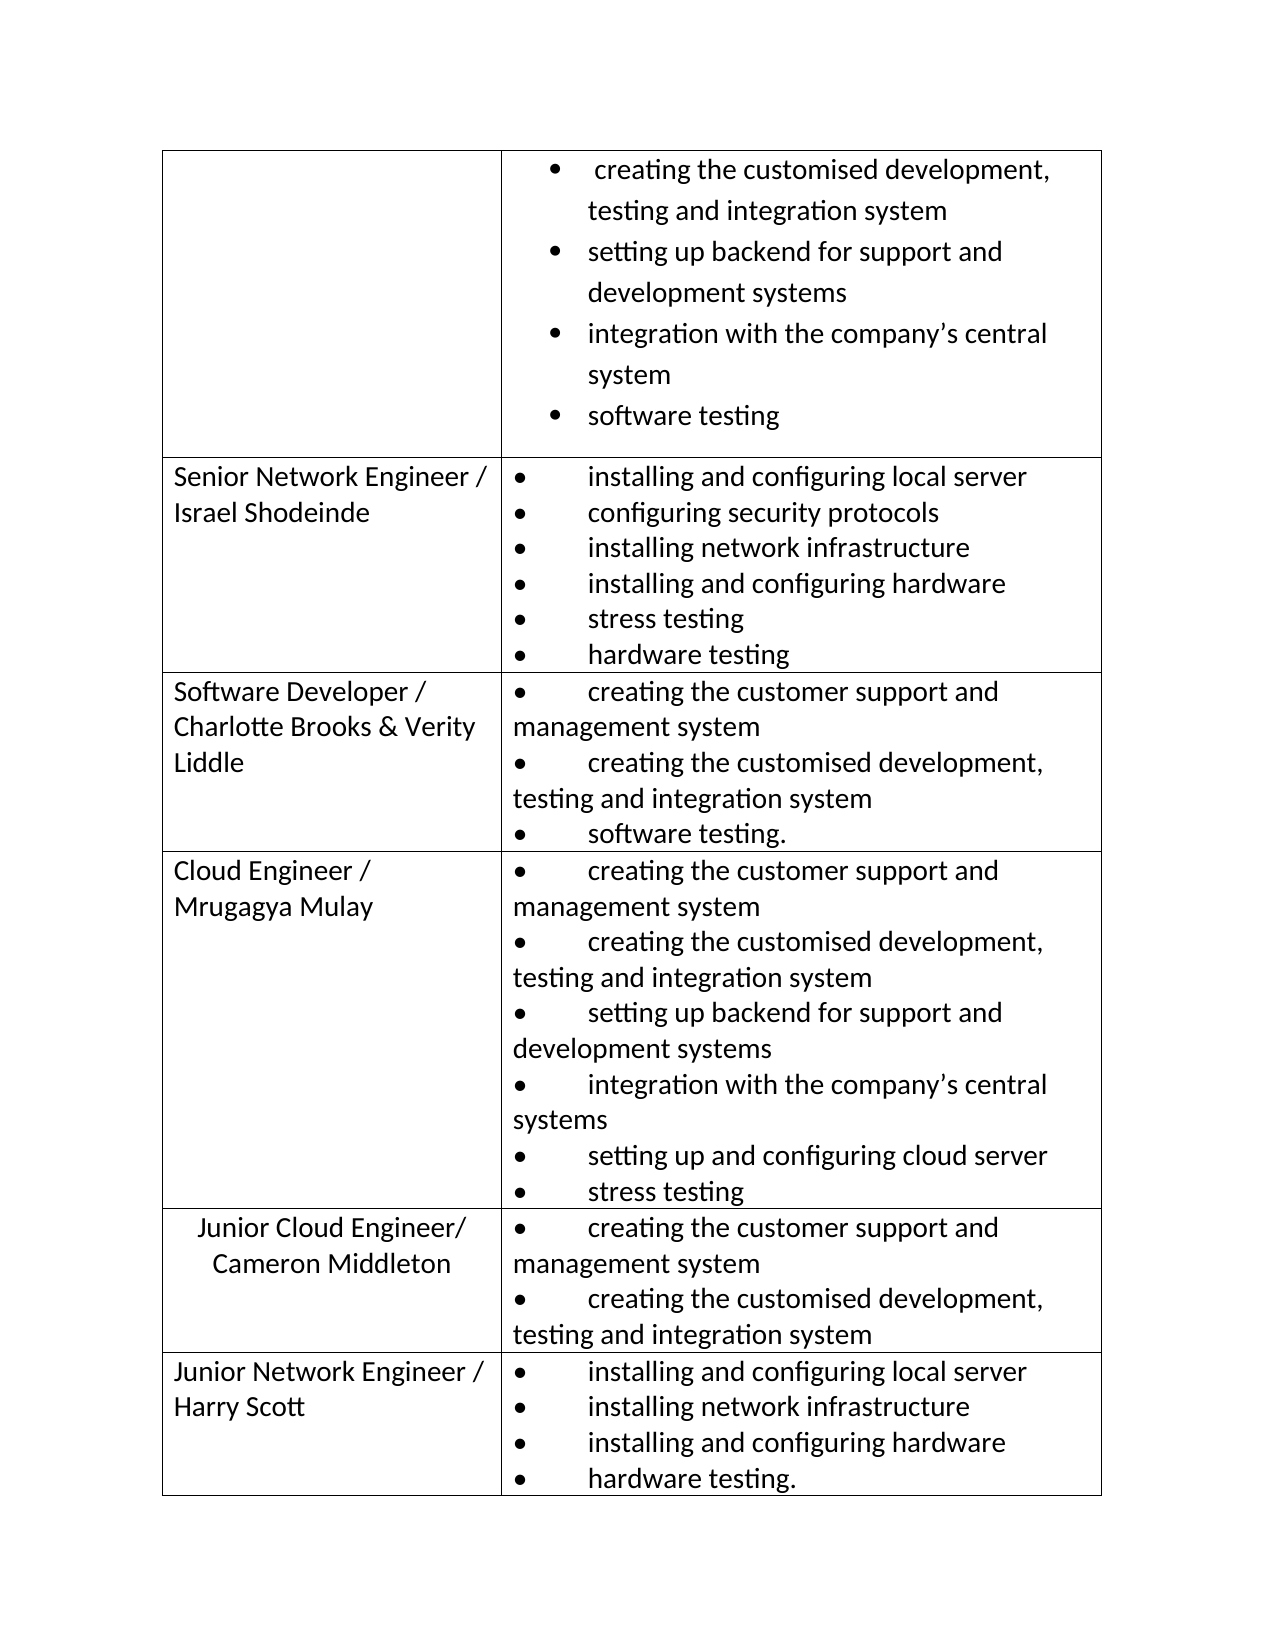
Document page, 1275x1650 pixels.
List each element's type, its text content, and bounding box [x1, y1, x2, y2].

table_cell Junior Cloud Engineer/ Cameron Middleton [163, 1209, 501, 1352]
table_cell • creating the customer support and management system • creating the customised development, testing and integration system • software testing. [502, 673, 1101, 851]
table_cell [163, 151, 501, 457]
table_cell Software Developer / Charlotte Brooks & Verity Liddle [163, 673, 501, 851]
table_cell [502, 151, 1101, 457]
table_cell • installing and configuring local server • configuring security protocols • installing network infrastructure • installing and configuring hardware • stress testing • hardware testing [502, 458, 1101, 672]
table_cell • installing and configuring local server • installing network infrastructure • installing and configuring hardware • hardware testing. [502, 1353, 1101, 1495]
table_cell Cloud Engineer / Mrugagya Mulay [163, 852, 501, 1208]
table_cell Junior Network Engineer / Harry Scott [163, 1353, 501, 1495]
table_cell Senior Network Engineer / Israel Shodeinde [163, 458, 501, 672]
table_cell • creating the customer support and management system • creating the customised development, testing and integration system • setting up backend for support and development systems • integration with the company’s central systems • setting up and configuring cloud server • stress testing [502, 852, 1101, 1208]
table_cell • creating the customer support and management system • creating the customised development, testing and integration system [502, 1209, 1101, 1352]
